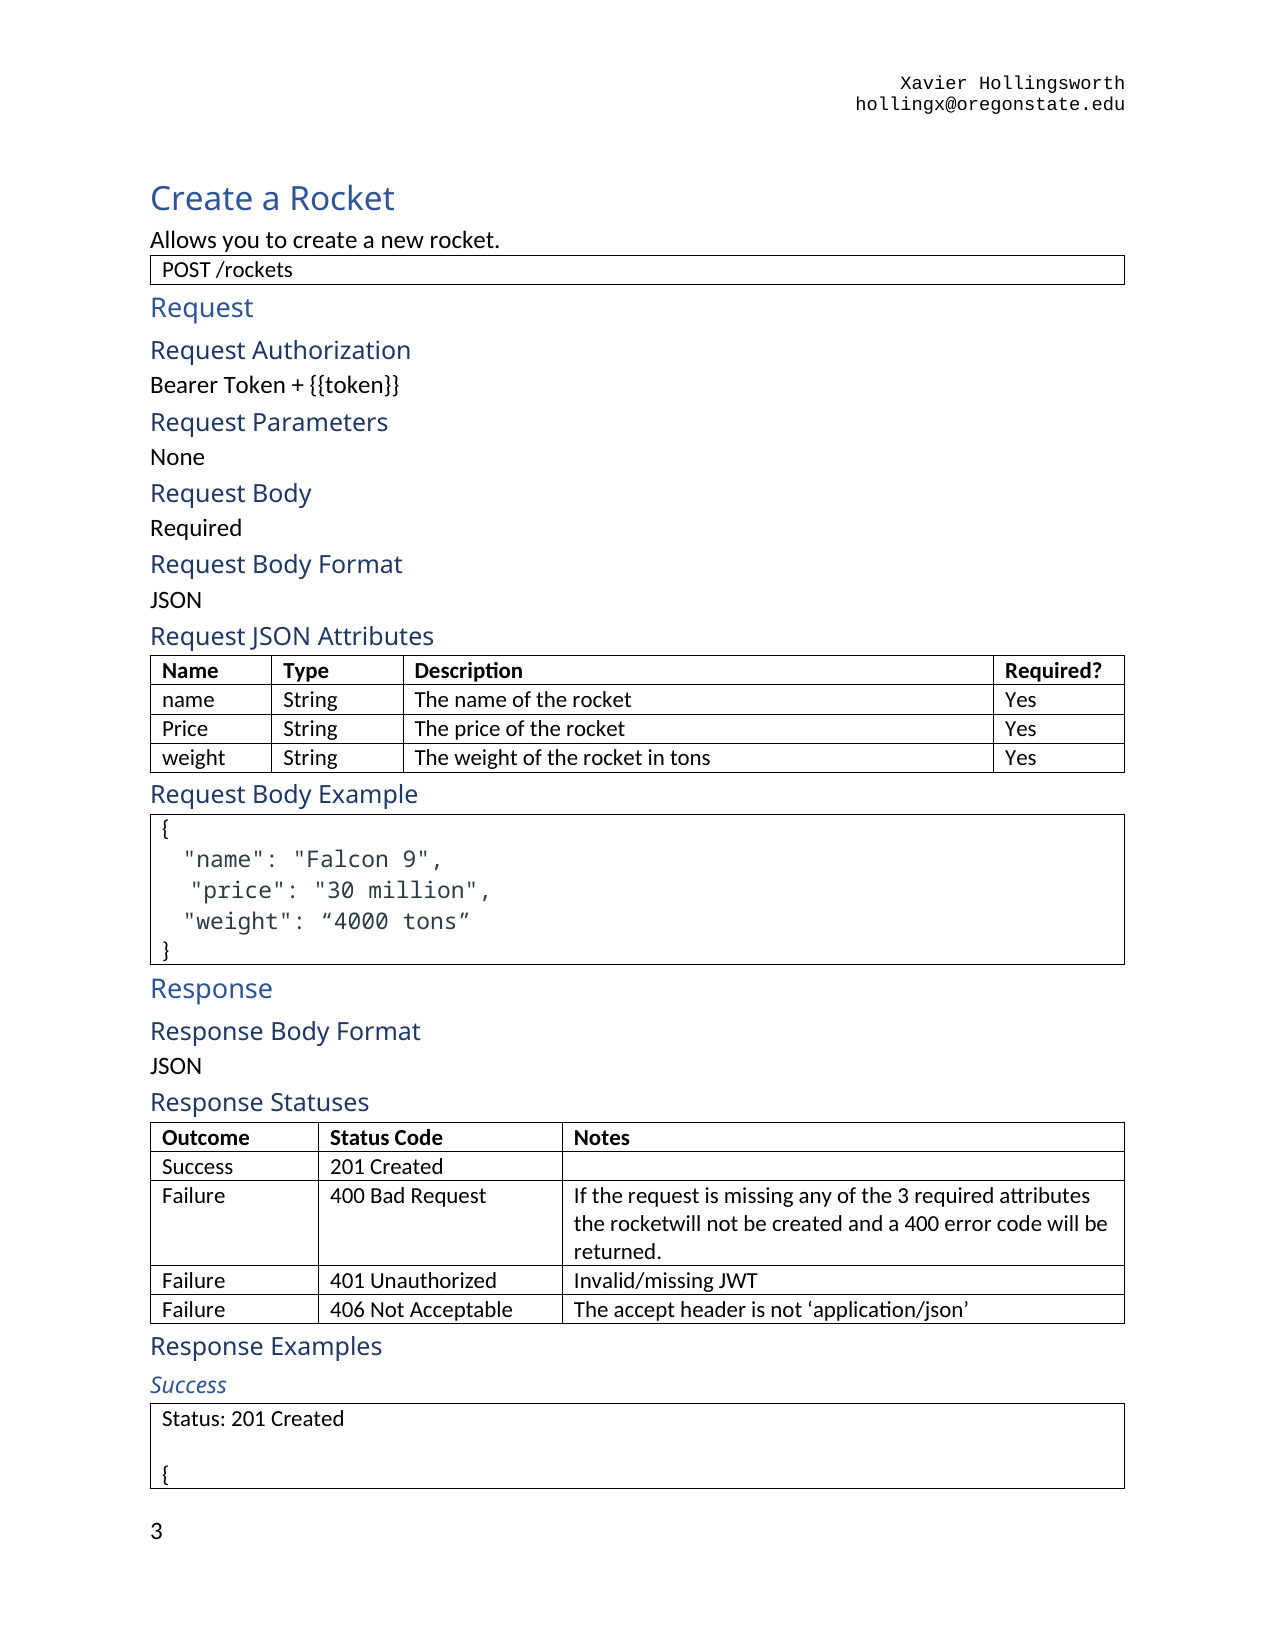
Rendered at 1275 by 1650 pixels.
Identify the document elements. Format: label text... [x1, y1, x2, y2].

table_cell The name of the rocket [404, 685, 993, 713]
table_header Name [151, 656, 271, 684]
table_cell The price of the rocket [404, 715, 993, 742]
table_cell Yes [994, 715, 1124, 742]
table_cell String [272, 685, 403, 713]
subtitle Request JSON Attributes [150, 618, 1125, 653]
subtitle Response Body Format [150, 1013, 1125, 1048]
table_cell name [151, 685, 271, 713]
text Bearer Token + {{token}} [150, 369, 1125, 400]
table_cell Success [151, 1152, 318, 1180]
table_cell [563, 1152, 1124, 1180]
text JSON [150, 584, 1125, 614]
table_cell 406 Not Acceptable [319, 1295, 562, 1323]
table_cell If the request is missing any of the 3 required attributes the rocketwill not be created and a 400 error code will be returned. [563, 1181, 1124, 1265]
subtitle Response Statuses [150, 1085, 1125, 1119]
text Allows you to create a new rocket. [150, 224, 1125, 254]
subtitle Response Examples [150, 1328, 1125, 1362]
subtitle Request Parameters [150, 404, 1125, 438]
subtitle Request Body [150, 476, 1125, 510]
table_header Notes [563, 1123, 1124, 1151]
table_header { "name": "Falcon 9", "price": "30 million", "weight": “4000 tons” } [151, 815, 1124, 964]
table_cell Yes [994, 744, 1124, 772]
subtitle Success [150, 1369, 1125, 1401]
table_cell 400 Bad Request [319, 1181, 562, 1265]
table_cell The accept header is not ‘application/json’ [563, 1295, 1124, 1323]
table_cell String [272, 744, 403, 772]
subtitle Request Body Format [150, 547, 1125, 581]
text JSON [150, 1050, 1125, 1081]
text Required [150, 512, 1125, 543]
table_cell The weight of the rocket in tons [404, 744, 993, 772]
table_header Required? [994, 656, 1124, 684]
table_cell String [272, 715, 403, 742]
subtitle Request Body Example [150, 777, 1125, 811]
table_header Outcome [151, 1123, 318, 1151]
table_cell Failure [151, 1181, 318, 1265]
subtitle Request Authorization [150, 333, 1125, 367]
table_cell Yes [994, 685, 1124, 713]
table_cell Failure [151, 1295, 318, 1323]
subtitle Request [150, 289, 1125, 326]
table_header Description [404, 656, 993, 684]
table_header POST /rockets [151, 256, 1124, 283]
table_cell Failure [151, 1266, 318, 1294]
table_cell Price [151, 715, 271, 742]
table_cell weight [151, 744, 271, 772]
table_header Type [272, 656, 403, 684]
subtitle Create a Rocket [150, 175, 1125, 220]
table_cell 401 Unauthorized [319, 1266, 562, 1294]
text None [150, 441, 1125, 471]
subtitle Response [150, 969, 1125, 1006]
table_cell Invalid/missing JWT [563, 1266, 1124, 1294]
table_cell 201 Created [319, 1152, 562, 1180]
table_header Status Code [319, 1123, 562, 1151]
